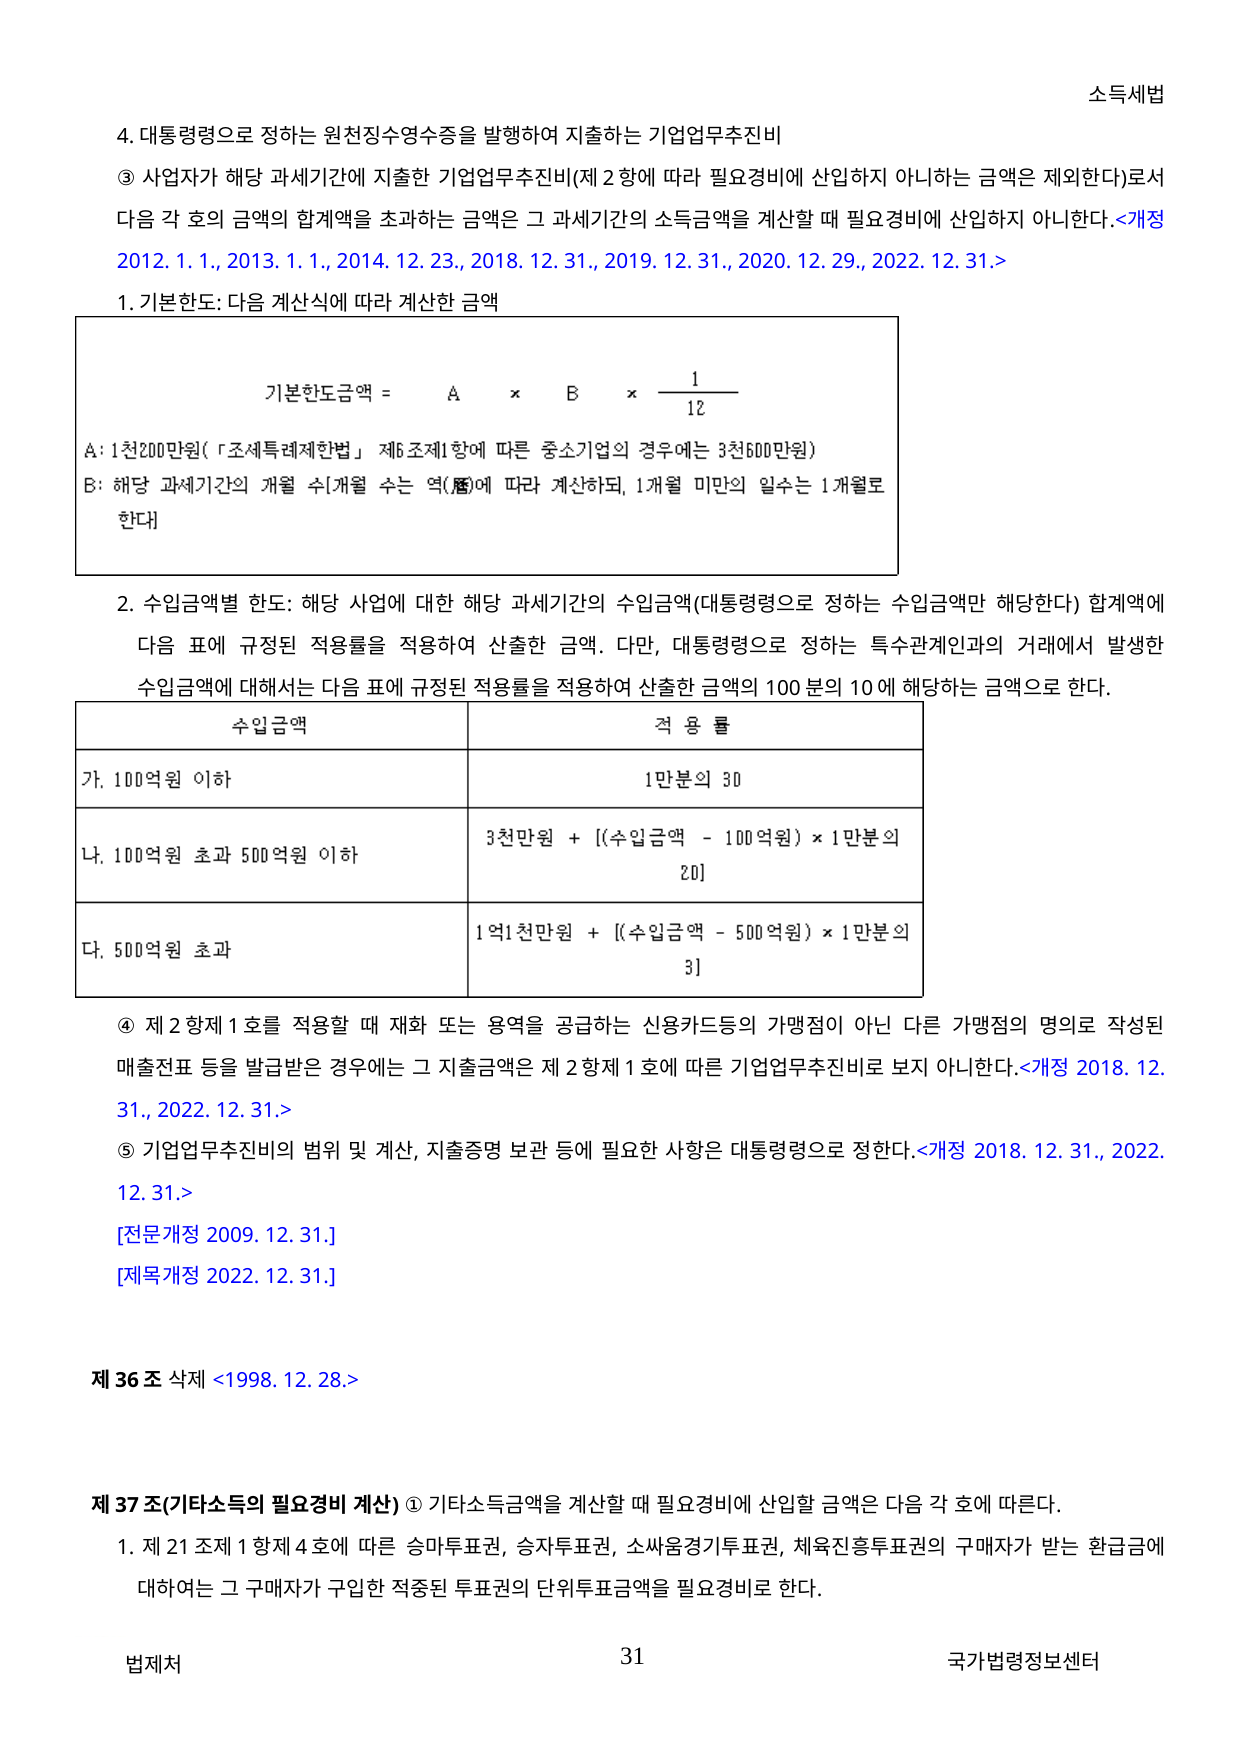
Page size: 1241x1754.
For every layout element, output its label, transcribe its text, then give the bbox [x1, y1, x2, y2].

text 2. 수입금액별 한도: 해당 사업에 대한 해당 과세기간의 수입금액(대통령령으로 정하는 수입금액만 해당한다) 합계액에 다음 표에 규정된 적용률을 적용하여 산출한 금액. 다만, 대통령령으로 정하는 특수관계인과의 거래에서 발생한 수입금액에 대해서는 다음 표에 규정된 적용률을 적용하여 산출한 금액의 100분의 10에 해당하는 금액으로 한다. [117, 576, 1165, 701]
text 1. 기본한도: 다음 계산식에 따라 계산한 금액 [117, 275, 1165, 317]
text ④ 제2항제1호를 적용할 때 재화 또는 용역을 공급하는 신용카드등의 가맹점이 아닌 다른 가맹점의 명의로 작성된 매출전표 등을 발급받은 경우에는 그 지출금액은 제2항제1호에 따른 기업업무추진비로 보지 아니한다.<개정 2018. 12. 31., 2022. 12. 31.> [117, 998, 1165, 1123]
text 제37조(기타소득의 필요경비 계산) ① 기타소득금액을 계산할 때 필요경비에 산입할 금액은 다음 각 호에 따른다. [92, 1477, 1165, 1519]
text 1. 제21조제1항제4호에 따른 승마투표권, 승자투표권, 소싸움경기투표권, 체육진흥투표권의 구매자가 받는 환급금에 대하여는 그 구매자가 구입한 적중된 투표권의 단위투표금액을 필요경비로 한다. [117, 1519, 1165, 1602]
picture [75, 701, 924, 998]
text ⑤ 기업업무추진비의 범위 및 계산, 지출증명 보관 등에 필요한 사항은 대통령령으로 정한다.<개정 2018. 12. 31., 2022. 12. 31.> [117, 1123, 1165, 1206]
picture [75, 316, 899, 576]
text 4. 대통령령으로 정하는 원천징수영수증을 발행하여 지출하는 기업업무추진비 [117, 108, 1165, 150]
text 제36조 삭제 <1998. 12. 28.> [92, 1352, 1165, 1394]
text ③ 사업자가 해당 과세기간에 지출한 기업업무추진비(제2항에 따라 필요경비에 산입하지 아니하는 금액은 제외한다)로서 다음 각 호의 금액의 합계액을 초과하는 금액은 그 과세기간의 소득금액을 계산할 때 필요경비에 산입하지 아니한다.<개정 2012. 1. 1., 2013. 1. 1., 2014. 12. 23., 2018. 12. 31., 2019. 12. 31., 2020. 12. 29., 2022. 12. 31.> [117, 150, 1165, 275]
text [전문개정 2009. 12. 31.] [117, 1206, 1165, 1248]
text [제목개정 2022. 12. 31.] [117, 1248, 1165, 1290]
